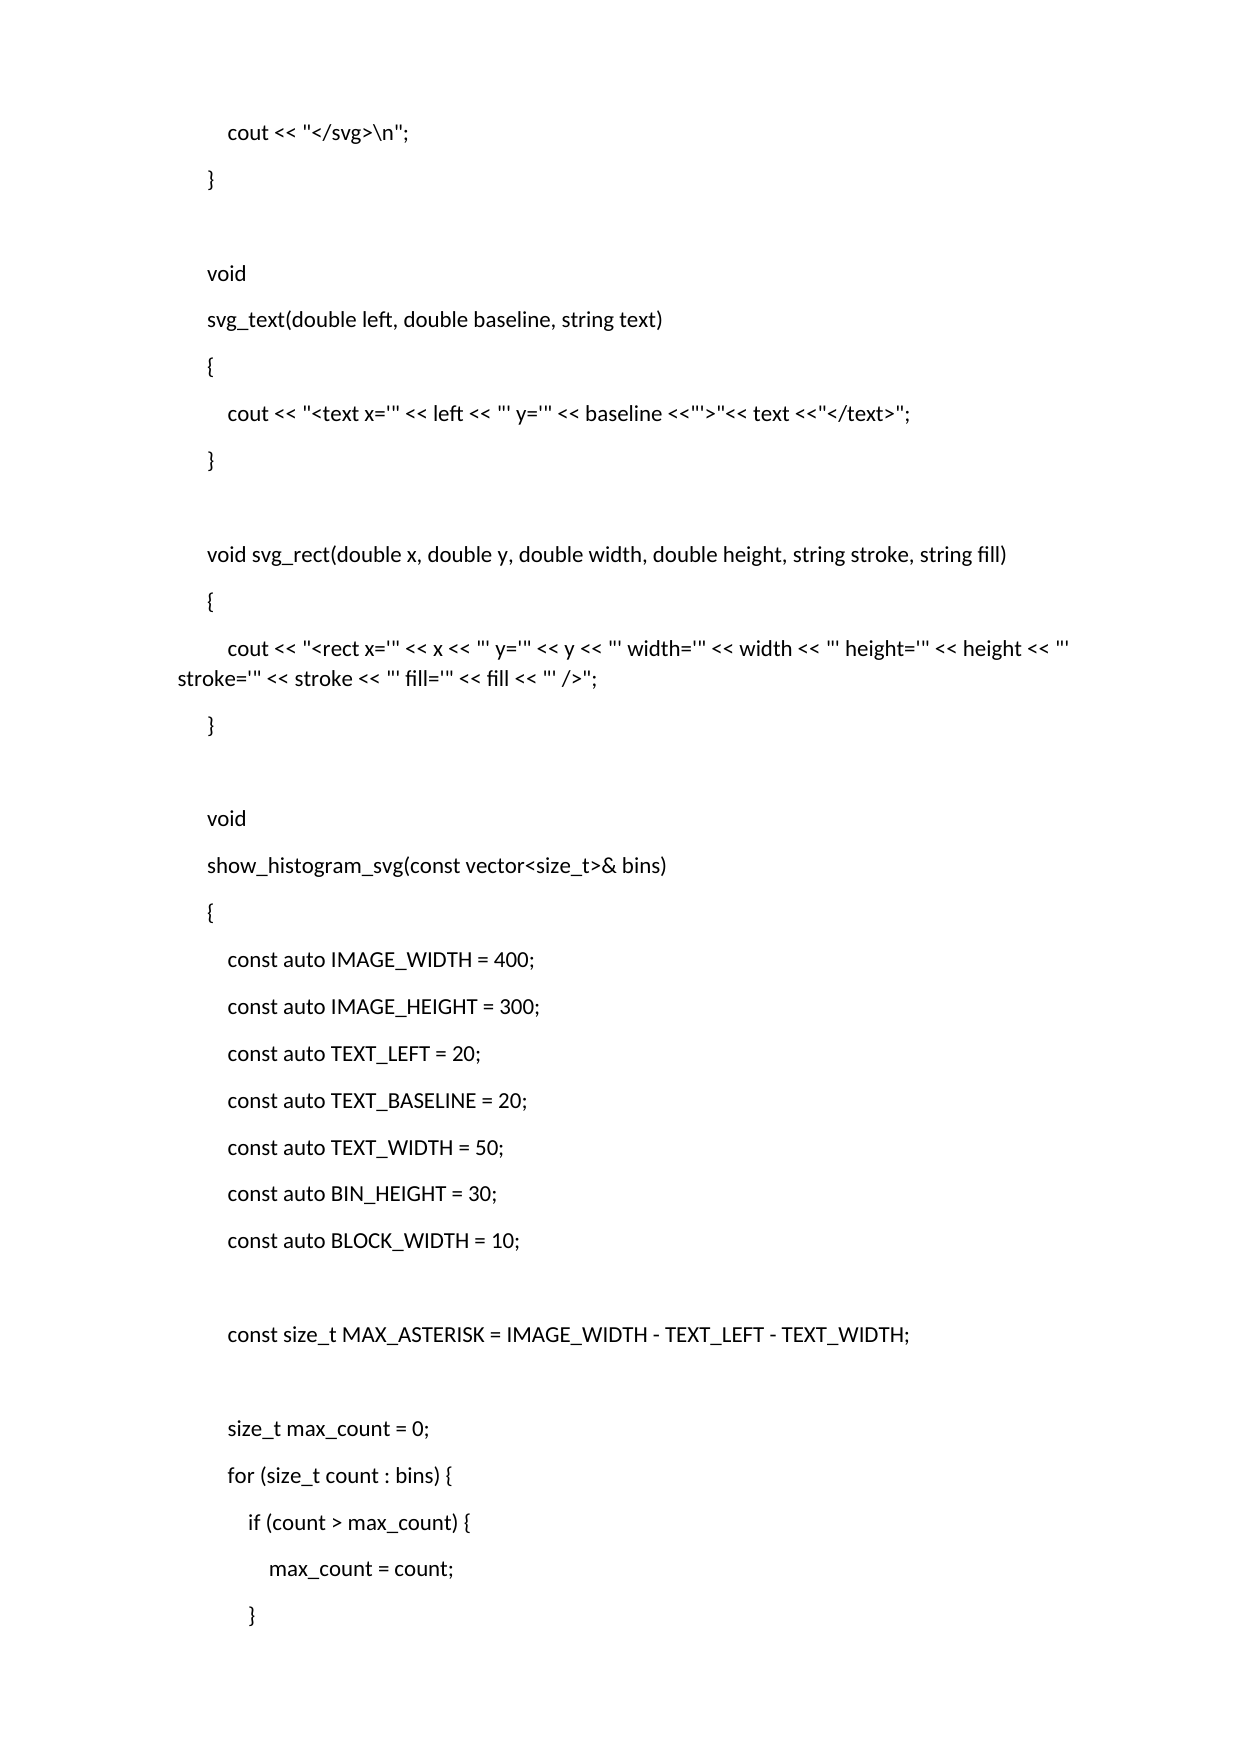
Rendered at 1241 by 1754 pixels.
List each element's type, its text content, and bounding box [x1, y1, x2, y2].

text cout << "<rect x='" << x << "' y='" << y << "' width='" << width << "' height='" << height << "' stroke='" << stroke << "' fill='" << fill << "' />"; [177, 634, 1152, 692]
text const auto IMAGE_WIDTH = 400; [177, 945, 1152, 973]
text const auto BIN_HEIGHT = 30; [177, 1179, 1152, 1208]
text const size_t MAX_ASTERISK = IMAGE_WIDTH - TEXT_LEFT - TEXT_WIDTH; [177, 1320, 1152, 1348]
text max_count = count; [177, 1554, 1152, 1583]
text { [177, 587, 1152, 615]
text cout << "<text x='" << left << "' y='" << baseline <<"'>"<< text <<"</text>"; [177, 399, 1152, 427]
text svg_text(double left, double baseline, string text) [177, 306, 1152, 334]
text { [177, 898, 1152, 926]
text cout << "</svg>\n"; [177, 118, 1152, 146]
text { [177, 352, 1152, 381]
text const auto BLOCK_WIDTH = 10; [177, 1226, 1152, 1254]
text const auto TEXT_WIDTH = 50; [177, 1133, 1152, 1161]
text void [177, 259, 1152, 287]
text show_histogram_svg(const vector<size_t>& bins) [177, 851, 1152, 879]
text for (size_t count : bins) { [177, 1461, 1152, 1489]
text } [177, 1601, 1152, 1629]
text } [177, 711, 1152, 739]
text } [177, 446, 1152, 474]
text void svg_rect(double x, double y, double width, double height, string stroke, string fill) [177, 540, 1152, 568]
text if (count > max_count) { [177, 1508, 1152, 1536]
text const auto IMAGE_HEIGHT = 300; [177, 992, 1152, 1020]
text const auto TEXT_BASELINE = 20; [177, 1086, 1152, 1114]
text size_t max_count = 0; [177, 1414, 1152, 1442]
text void [177, 804, 1152, 833]
text const auto TEXT_LEFT = 20; [177, 1039, 1152, 1067]
text } [177, 165, 1152, 193]
